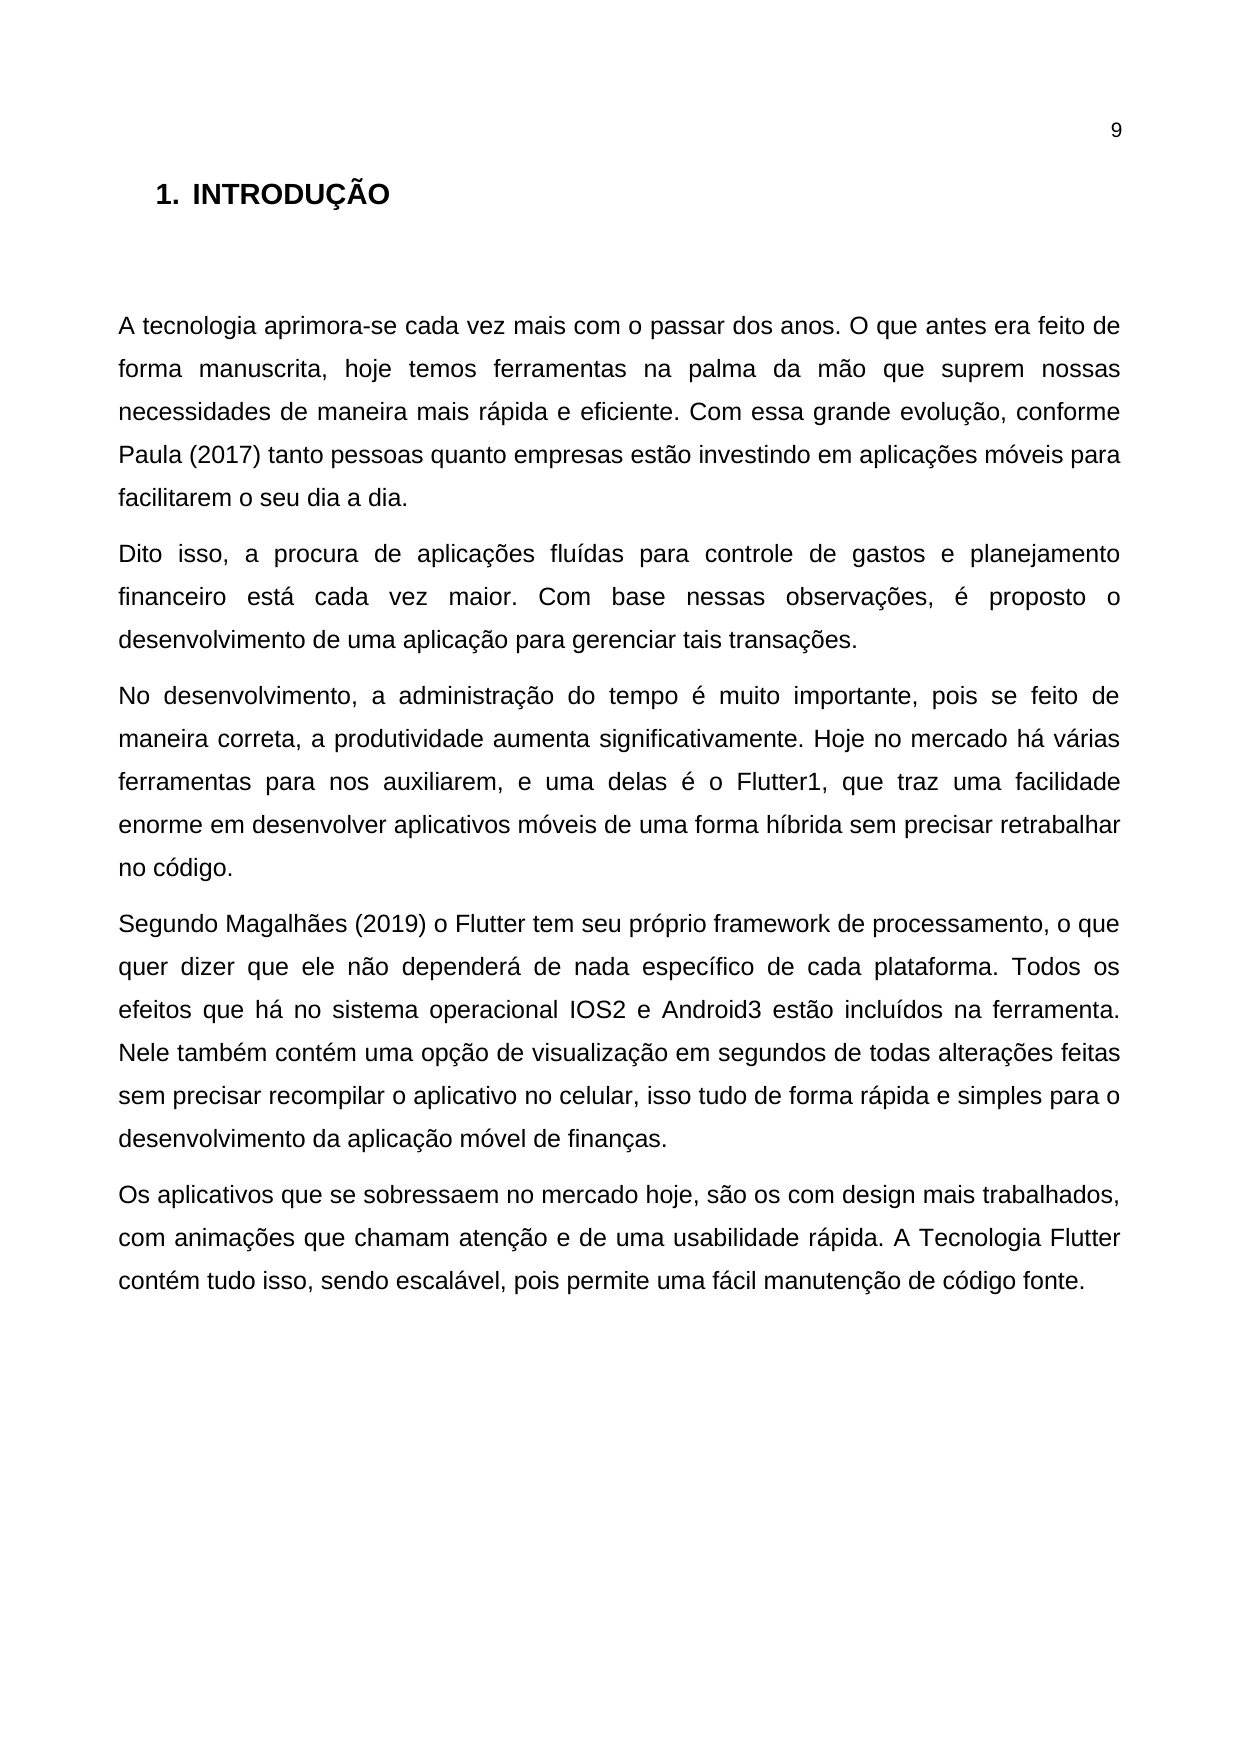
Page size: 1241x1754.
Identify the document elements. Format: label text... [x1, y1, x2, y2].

text A tecnologia aprimora-se cada vez mais com o passar dos anos. O que antes era feito de forma manuscrita, hoje temos ferramentas na palma da mão que suprem nossas necessidades de maneira mais rápida e eficiente. Com essa grande evolução, conforme Paula (2017) tanto pessoas quanto empresas estão investindo em aplicações móveis para facilitarem o seu dia a dia. [118, 311, 1122, 512]
text Segundo Magalhães (2019) o Flutter tem seu próprio framework de processamento, o que quer dizer que ele não dependerá de nada específico de cada plataforma. Todos os efeitos que há no sistema operacional IOS2 e Android3 estão incluídos na ferramenta. Nele também contém uma opção de visualização em segundos de todas alterações feitas sem precisar recompilar o aplicativo no celular, isso tudo de forma rápida e simples para o desenvolvimento da aplicação móvel de finanças. [118, 909, 1122, 1153]
text Dito isso, a procura de aplicações fluídas para controle de gastos e planejamento financeiro está cada vez maior. Com base nessas observações, é proposto o desenvolvimento de uma aplicação para gerenciar tais transações. [118, 539, 1122, 654]
subtitle Introdução [155, 177, 1122, 211]
text No desenvolvimento, a administração do tempo é muito importante, pois se feito de maneira correta, a produtividade aumenta significativamente. Hoje no mercado há várias ferramentas para nos auxiliarem, e uma delas é o Flutter1, que traz uma facilidade enorme em desenvolver aplicativos móveis de uma forma híbrida sem precisar retrabalhar no código. [118, 681, 1122, 882]
text Os aplicativos que se sobressaem no mercado hoje, são os com design mais trabalhados, com animações que chamam atenção e de uma usabilidade rápida. A Tecnologia Flutter contém tudo isso, sendo escalável, pois permite uma fácil manutenção de código fonte. [118, 1180, 1122, 1295]
